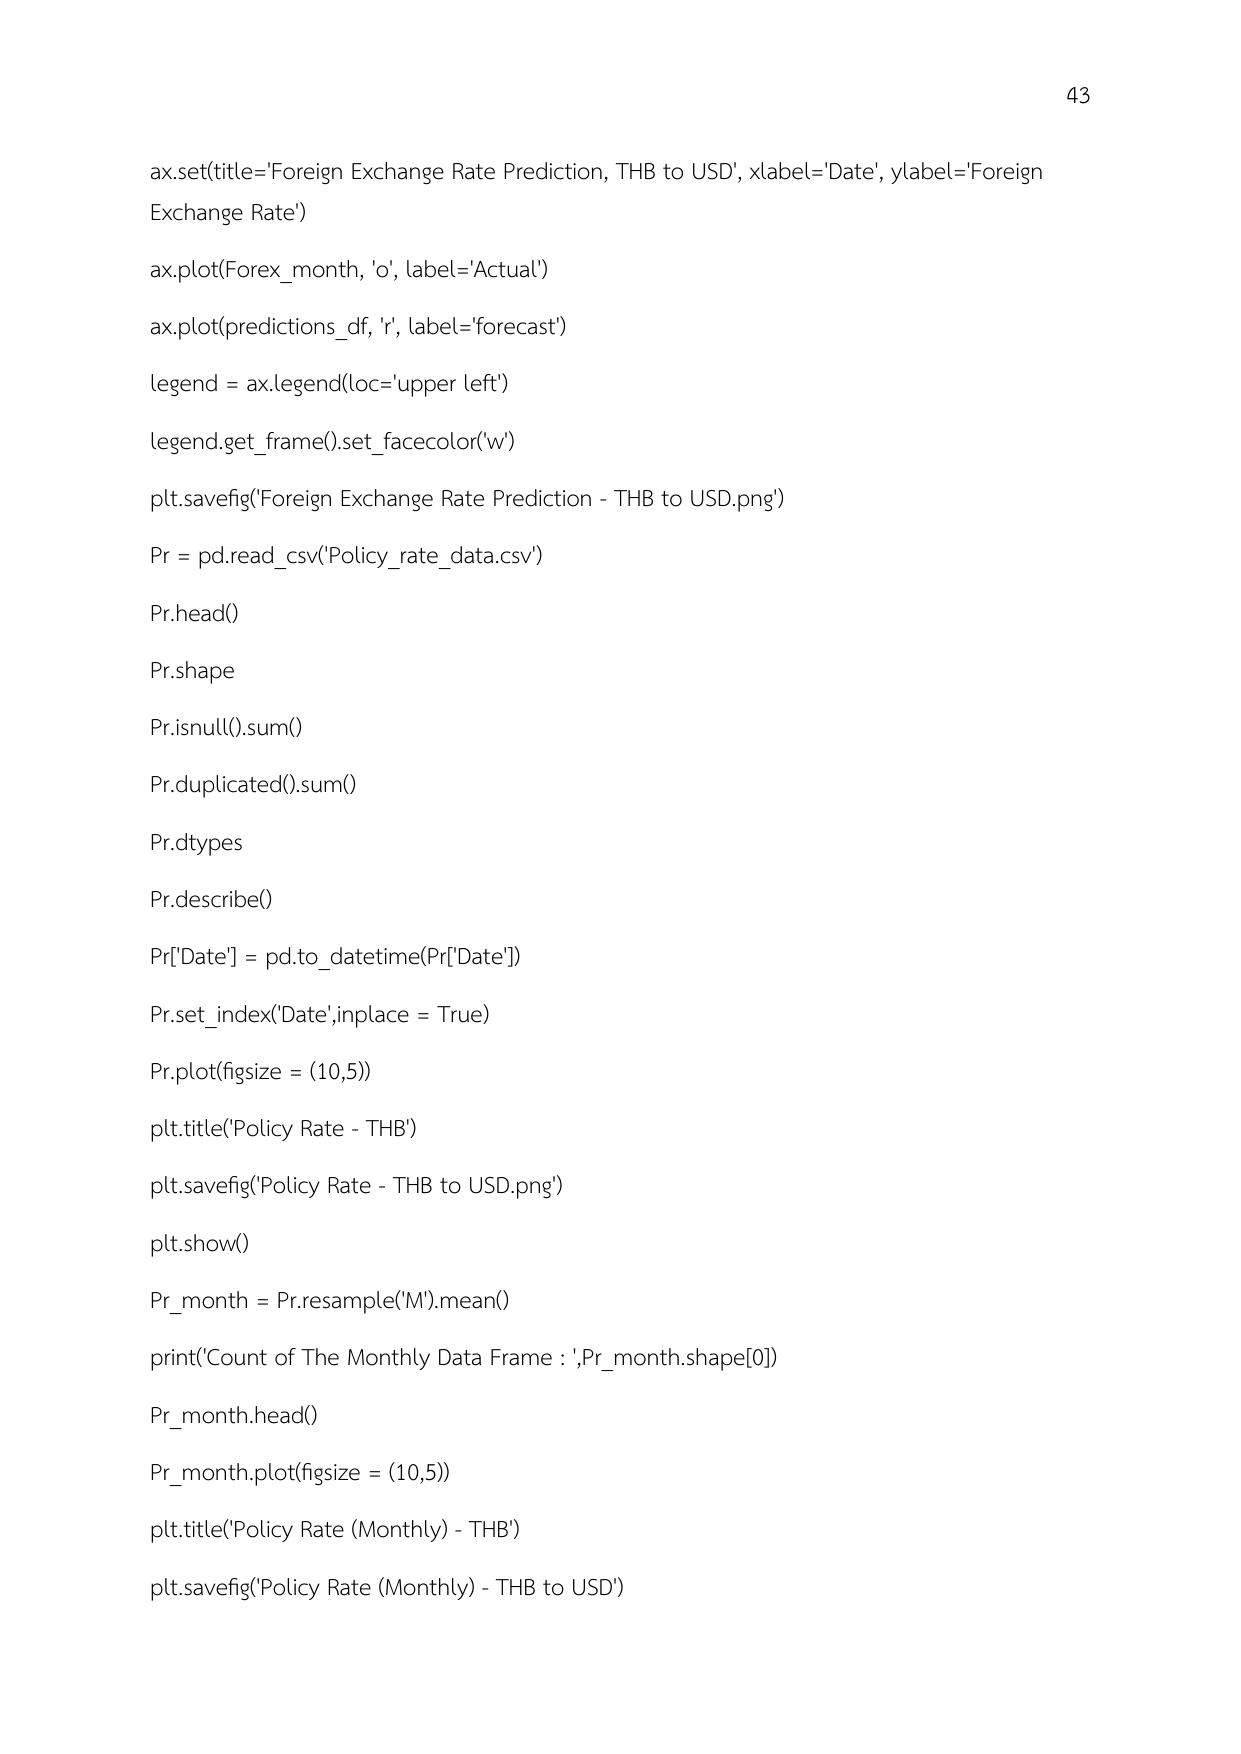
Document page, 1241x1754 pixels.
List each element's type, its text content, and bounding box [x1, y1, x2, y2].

text plt.savefig('Foreign Exchange Rate Prediction - THB to USD.png') [150, 477, 1090, 515]
text plt.show() [150, 1222, 1090, 1259]
text Pr.describe() [150, 878, 1090, 916]
text Pr['Date'] = pd.to_datetime(Pr['Date']) [150, 935, 1090, 973]
text Pr.shape [150, 649, 1090, 687]
text ax.plot(predictions_df, 'r', label='forecast') [150, 305, 1090, 343]
text Pr.dtypes [150, 821, 1090, 858]
text legend.get_frame().set_facecolor('w') [150, 420, 1090, 457]
text plt.title('Policy Rate - THB') [150, 1107, 1090, 1145]
text plt.savefig('Policy Rate (Monthly) - THB to USD') [150, 1566, 1090, 1603]
text print('Count of The Monthly Data Frame : ',Pr_month.shape[0]) [150, 1336, 1090, 1374]
text Pr.plot(figsize = (10,5)) [150, 1050, 1090, 1088]
text Pr = pd.read_csv('Policy_rate_data.csv') [150, 534, 1090, 572]
text Pr_month = Pr.resample('M').mean() [150, 1279, 1090, 1317]
text Pr_month.plot(figsize = (10,5)) [150, 1451, 1090, 1489]
text Pr.head() [150, 592, 1090, 629]
text ax.plot(Forex_month, 'o', label='Actual') [150, 248, 1090, 286]
text Pr.set_index('Date',inplace = True) [150, 993, 1090, 1030]
text Pr.isnull().sum() [150, 706, 1090, 744]
text plt.savefig('Policy Rate - THB to USD.png') [150, 1164, 1090, 1202]
text Pr.duplicated().sum() [150, 763, 1090, 801]
text plt.title('Policy Rate (Monthly) - THB') [150, 1508, 1090, 1546]
text legend = ax.legend(loc='upper left') [150, 362, 1090, 400]
text Pr_month.head() [150, 1394, 1090, 1431]
text ax.set(title='Foreign Exchange Rate Prediction, THB to USD', xlabel='Date', ylabel='Foreign Exchange Rate') [150, 150, 1090, 228]
